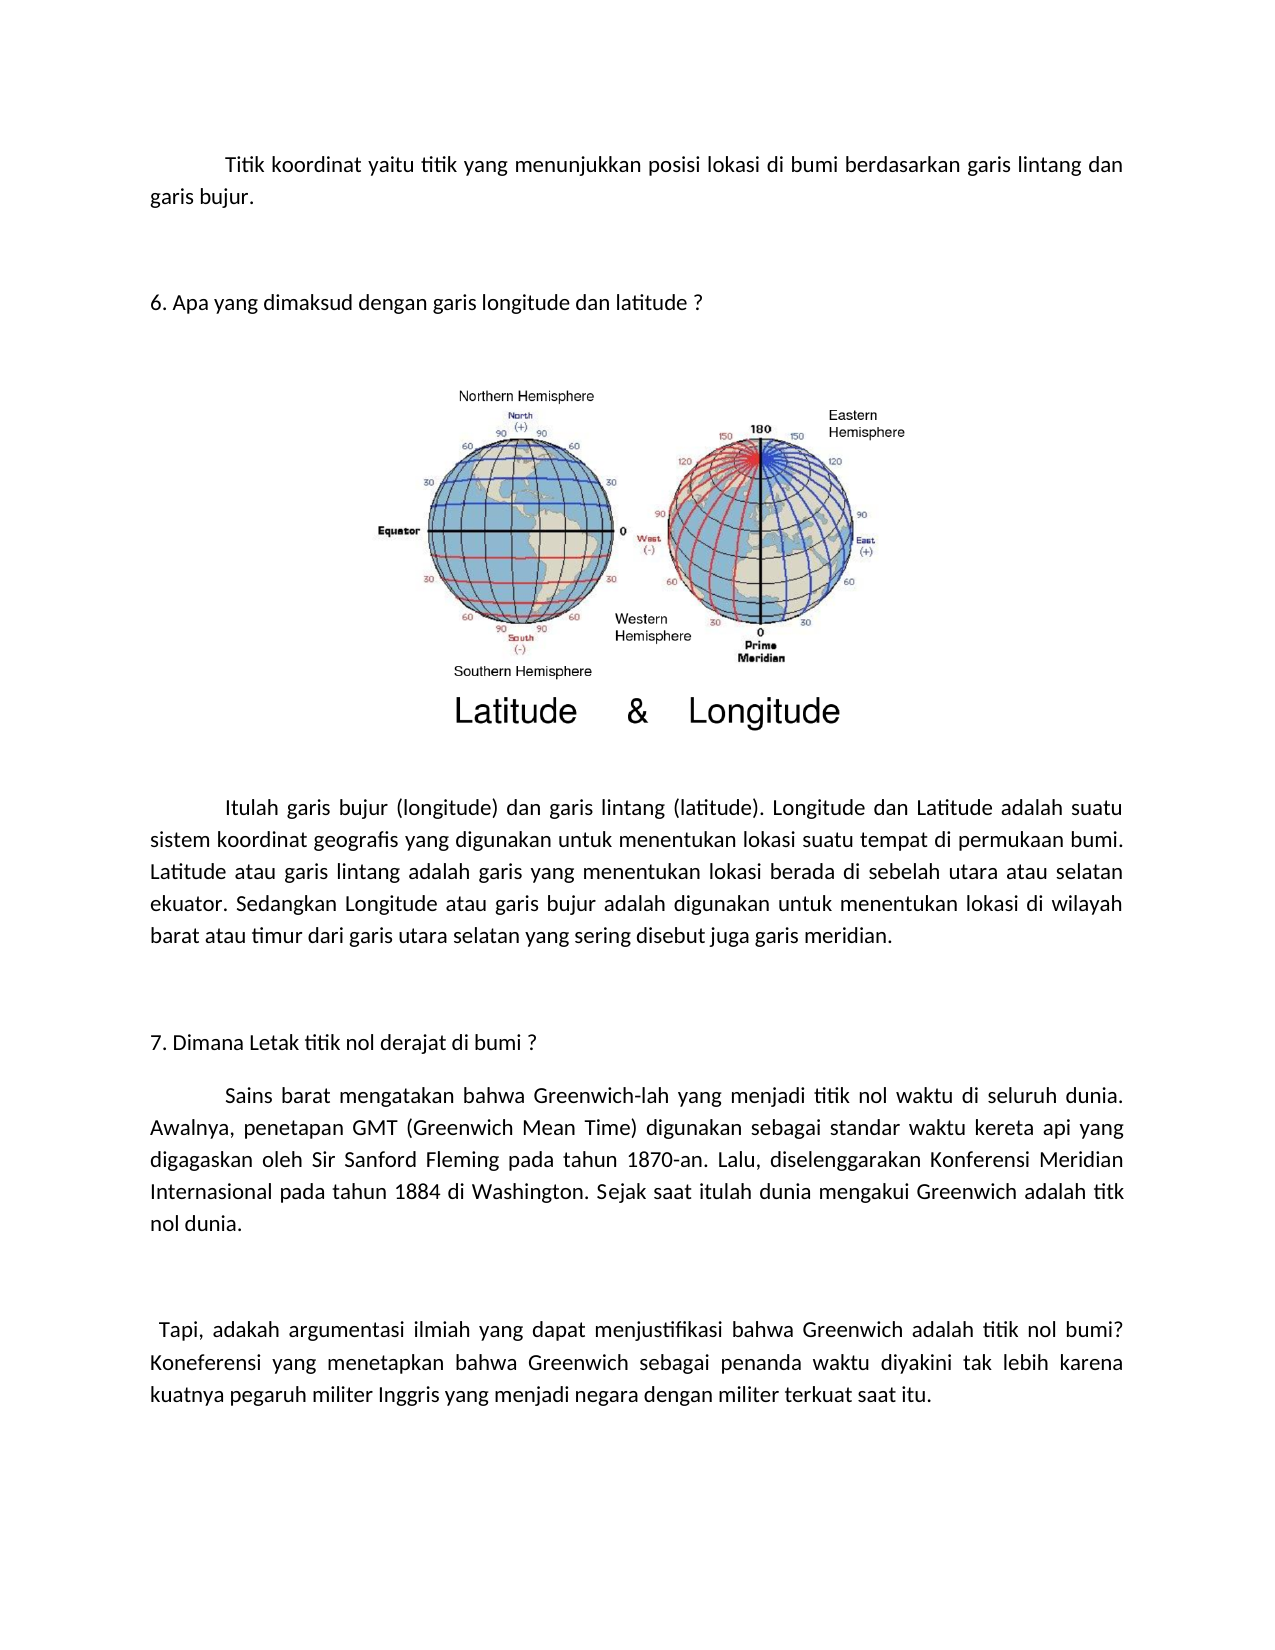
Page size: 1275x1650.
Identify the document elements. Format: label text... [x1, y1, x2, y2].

text Itulah garis bujur (longitude) dan garis lintang (latitude). Longitude dan Latitude adalah suatu sistem koordinat geografis yang digunakan untuk menentukan lokasi suatu tempat di permukaan bumi. Latitude atau garis lintang adalah garis yang menentukan lokasi berada di sebelah utara atau selatan ekuator. Sedangkan Longitude atau garis bujur adalah digunakan untuk menentukan lokasi di wilayah barat atau timur dari garis utara selatan yang sering disebut juga garis meridian. [150, 793, 1125, 950]
text Sains barat mengatakan bahwa Greenwich-lah yang menjadi titik nol waktu di seluruh dunia. Awalnya, penetapan GMT (Greenwich Mean Time) digunakan sebagai standar waktu kereta api yang digagaskan oleh Sir Sanford Fleming pada tahun 1870-an. Lalu, diselenggarakan Konferensi Meridian Internasional pada tahun 1884 di Washington. Sejak saat itulah dunia mengakui Greenwich adalah titk nol dunia. [150, 1081, 1125, 1237]
text 7. Dimana Letak titik nol derajat di bumi ? [150, 1028, 1125, 1056]
picture [353, 341, 922, 768]
text Tapi, adakah argumentasi ilmiah yang dapat menjustifikasi bahwa Greenwich adalah titik nol bumi? Koneferensi yang menetapkan bahwa Greenwich sebagai penanda waktu diyakini tak lebih karena kuatnya pegaruh militer Inggris yang menjadi negara dengan militer terkuat saat itu. [150, 1316, 1125, 1408]
text 6. Apa yang dimaksud dengan garis longitude dan latitude ? [150, 288, 1125, 316]
text Titik koordinat yaitu titik yang menunjukkan posisi lokasi di bumi berdasarkan garis lintang dan garis bujur. [150, 150, 1125, 210]
